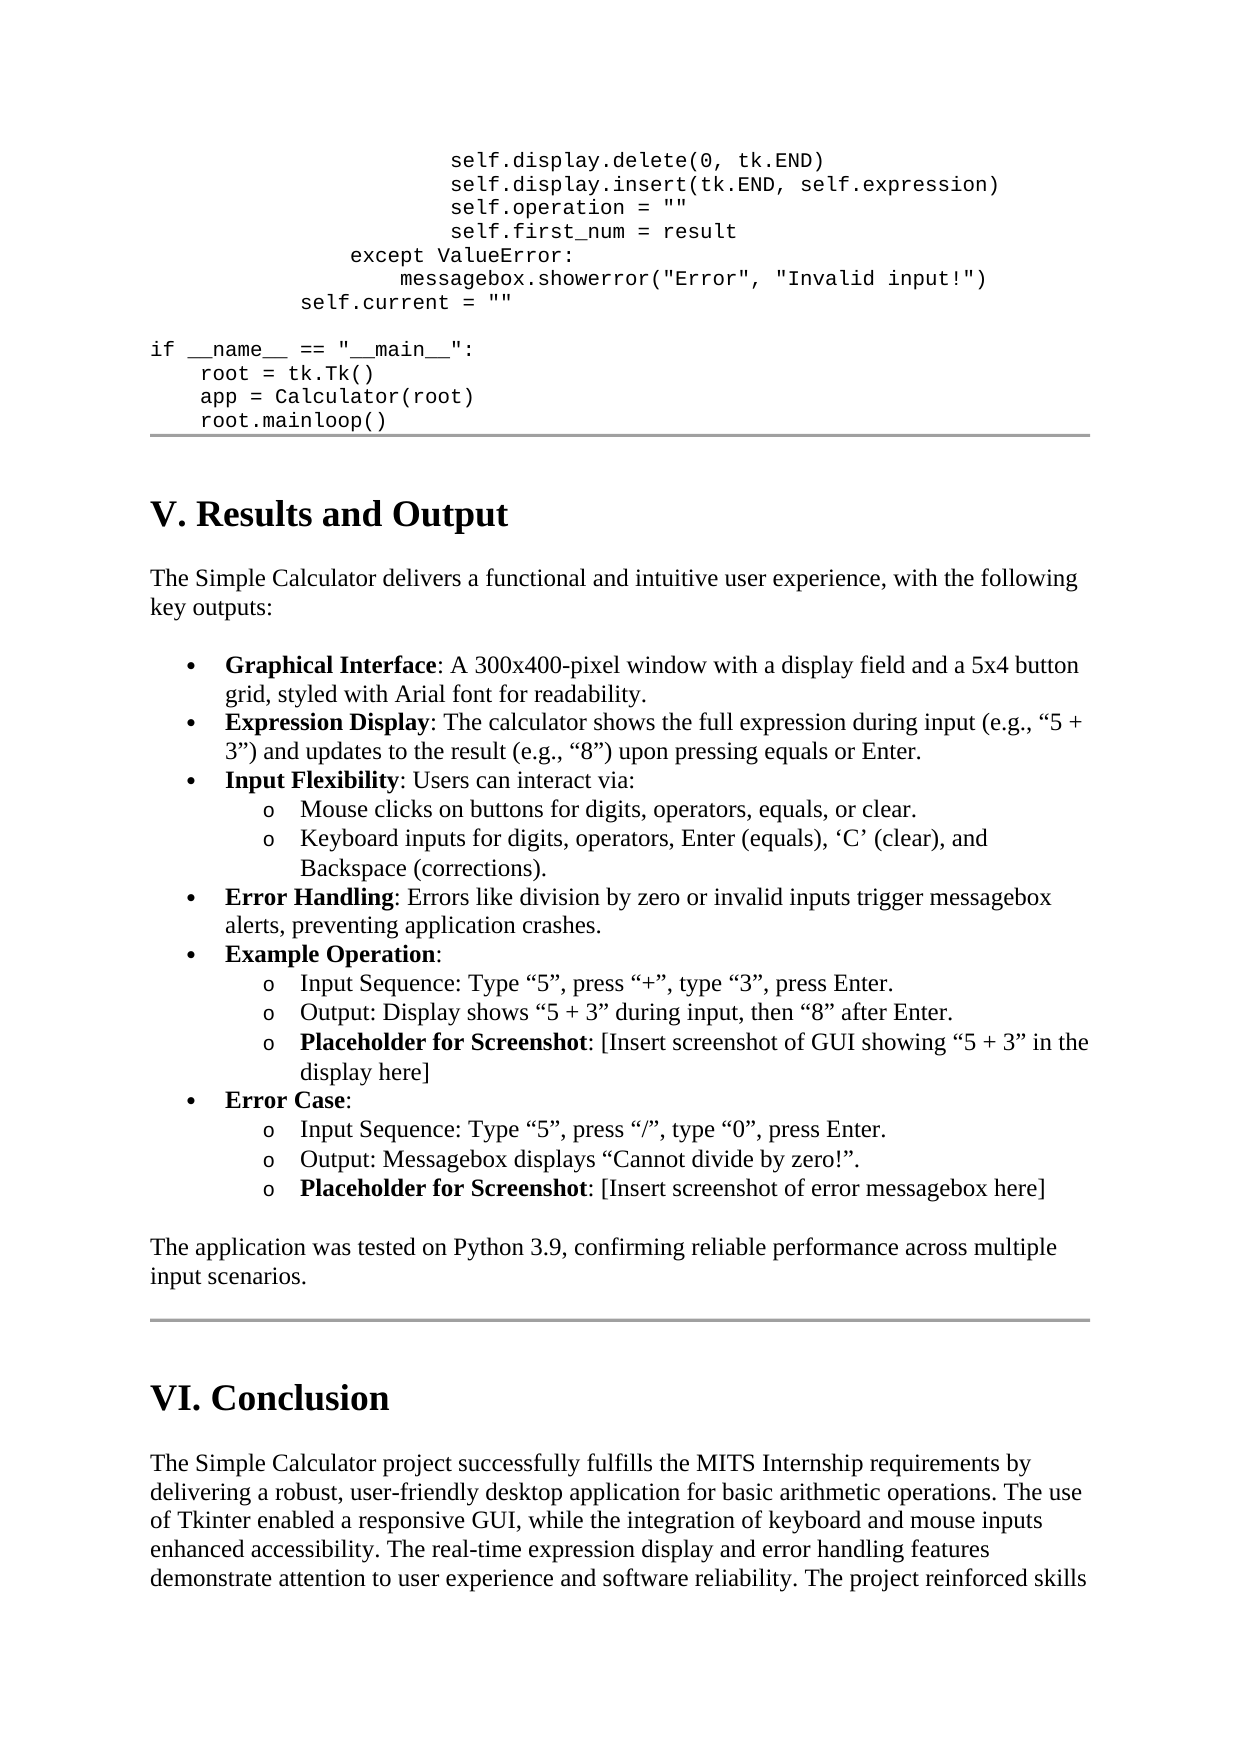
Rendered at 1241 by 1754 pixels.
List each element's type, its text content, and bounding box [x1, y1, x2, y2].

text self.operation = "" [150, 197, 1090, 221]
list Example Operation: [187, 939, 1090, 968]
text app = Calculator(root) [150, 386, 1090, 410]
list Placeholder for Screenshot: [Insert screenshot of GUI showing “5 + 3” in the display here] [262, 1027, 1090, 1085]
text self.current = "" [150, 292, 1090, 316]
text VI. Conclusion [150, 1376, 1090, 1419]
list Error Handling: Errors like division by zero or invalid inputs trigger messagebox alerts, preventing application crashes. [187, 882, 1090, 939]
text self.display.insert(tk.END, self.expression) [150, 174, 1090, 197]
list Error Case: [187, 1085, 1090, 1114]
list Placeholder for Screenshot: [Insert screenshot of error messagebox here] [262, 1173, 1090, 1203]
text if __name__ == "__main__": [150, 339, 1090, 363]
list Graphical Interface: A 300x400-pixel window with a display field and a 5x4 button grid, styled with Arial font for readability. [187, 650, 1090, 707]
text root = tk.Tk() [150, 363, 1090, 386]
text root.mainloop() [150, 410, 1090, 433]
list Output: Messagebox displays “Cannot divide by zero!”. [262, 1144, 1090, 1173]
list Input Sequence: Type “5”, press “/”, type “0”, press Enter. [262, 1114, 1090, 1144]
list Input Flexibility: Users can interact via: [187, 765, 1090, 794]
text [150, 1448, 1090, 1592]
text self.display.delete(0, tk.END) [150, 150, 1090, 174]
list Input Sequence: Type “5”, press “+”, type “3”, press Enter. [262, 968, 1090, 997]
text V. Results and Output [150, 491, 1090, 534]
text self.first_num = result [150, 221, 1090, 244]
list Expression Display: The calculator shows the full expression during input (e.g., “5 + 3”) and updates to the result (e.g., “8”) upon pressing equals or Enter. [187, 707, 1090, 765]
text The Simple Calculator delivers a functional and intuitive user experience, with the following key outputs: [150, 563, 1090, 621]
text messagebox.showerror("Error", "Invalid input!") [150, 268, 1090, 292]
text The application was tested on Python 3.9, confirming reliable performance across multiple input scenarios. [150, 1232, 1090, 1289]
text except ValueError: [150, 244, 1090, 268]
list Mouse clicks on buttons for digits, operators, equals, or clear. [262, 794, 1090, 823]
list Output: Display shows “5 + 3” during input, then “8” after Enter. [262, 997, 1090, 1027]
list Keyboard inputs for digits, operators, Enter (equals), ‘C’ (clear), and Backspace (corrections). [262, 823, 1090, 882]
